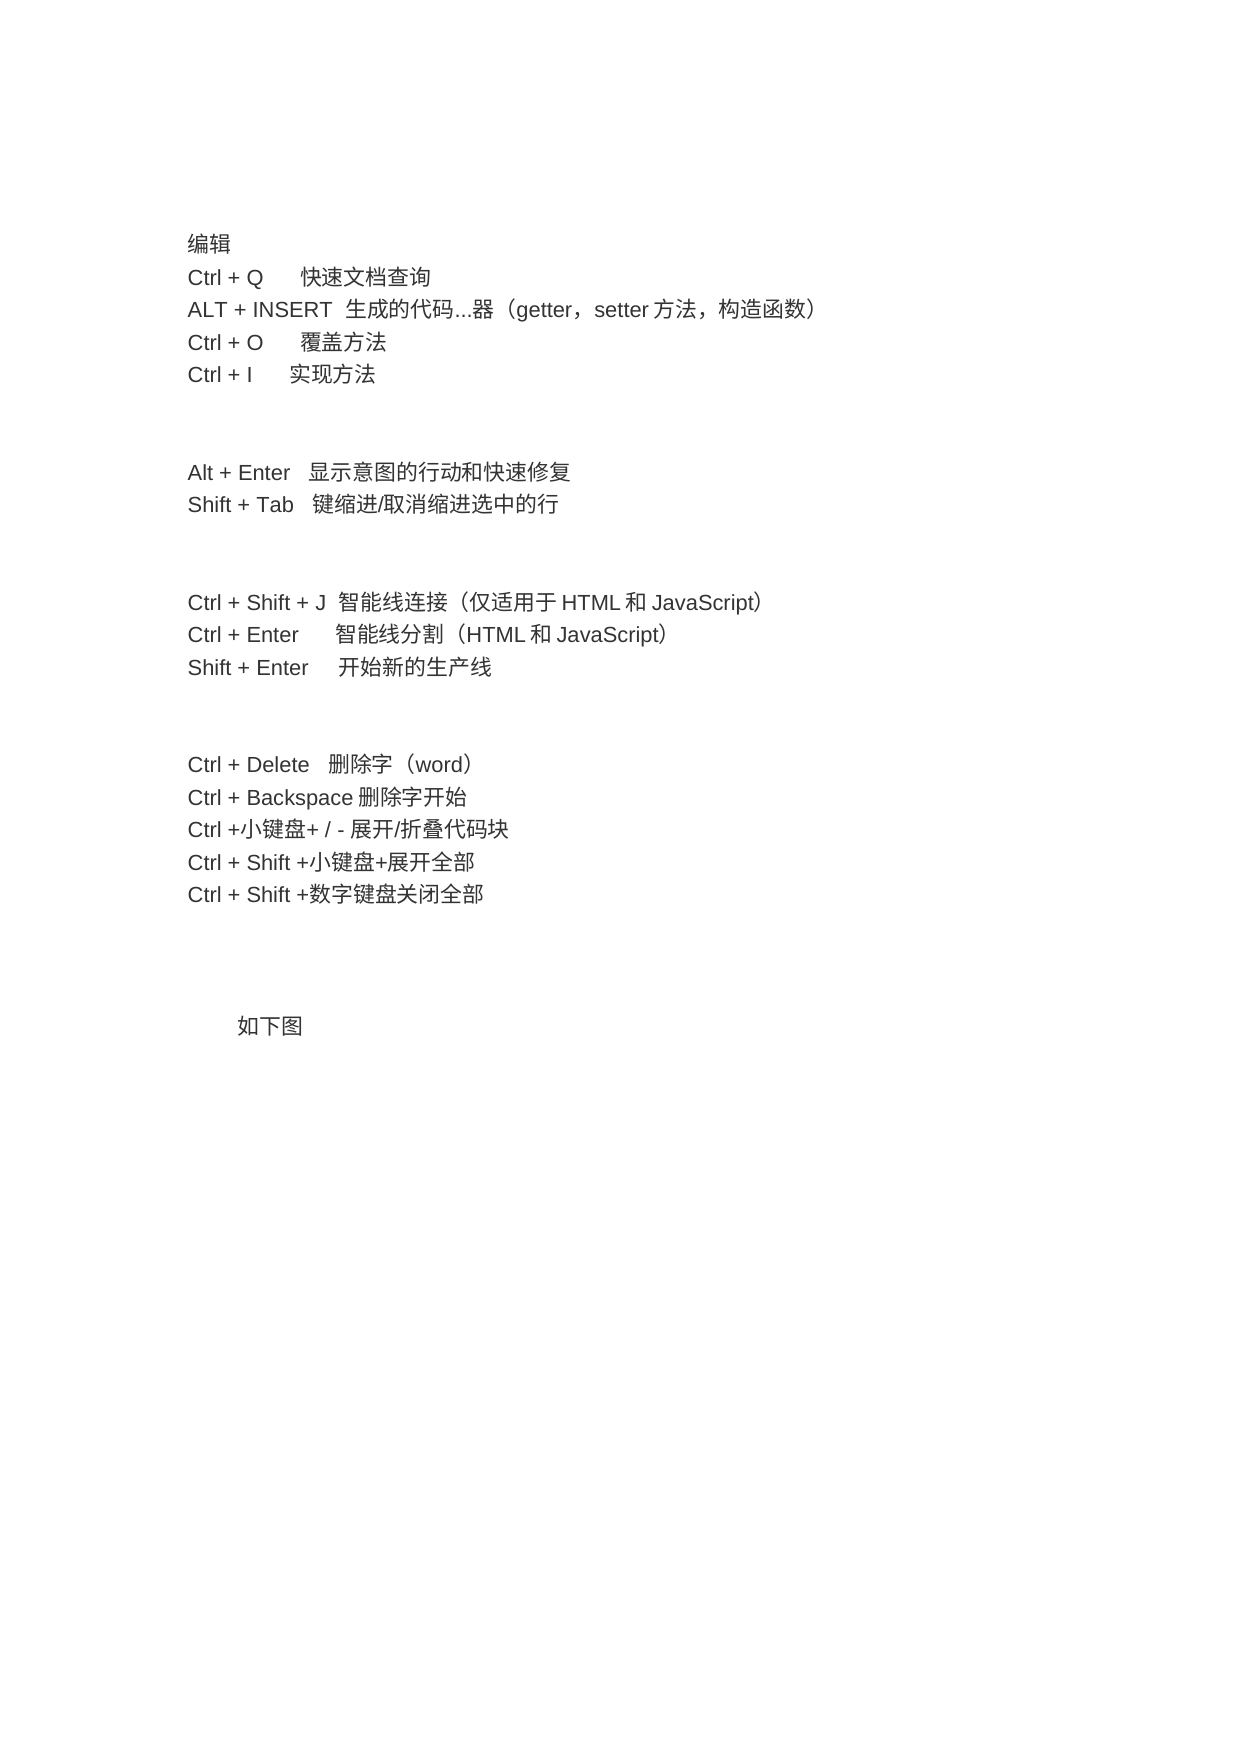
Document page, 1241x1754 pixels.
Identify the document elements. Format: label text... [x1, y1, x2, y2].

text 如下图 [187, 1009, 1053, 1041]
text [187, 162, 1053, 974]
